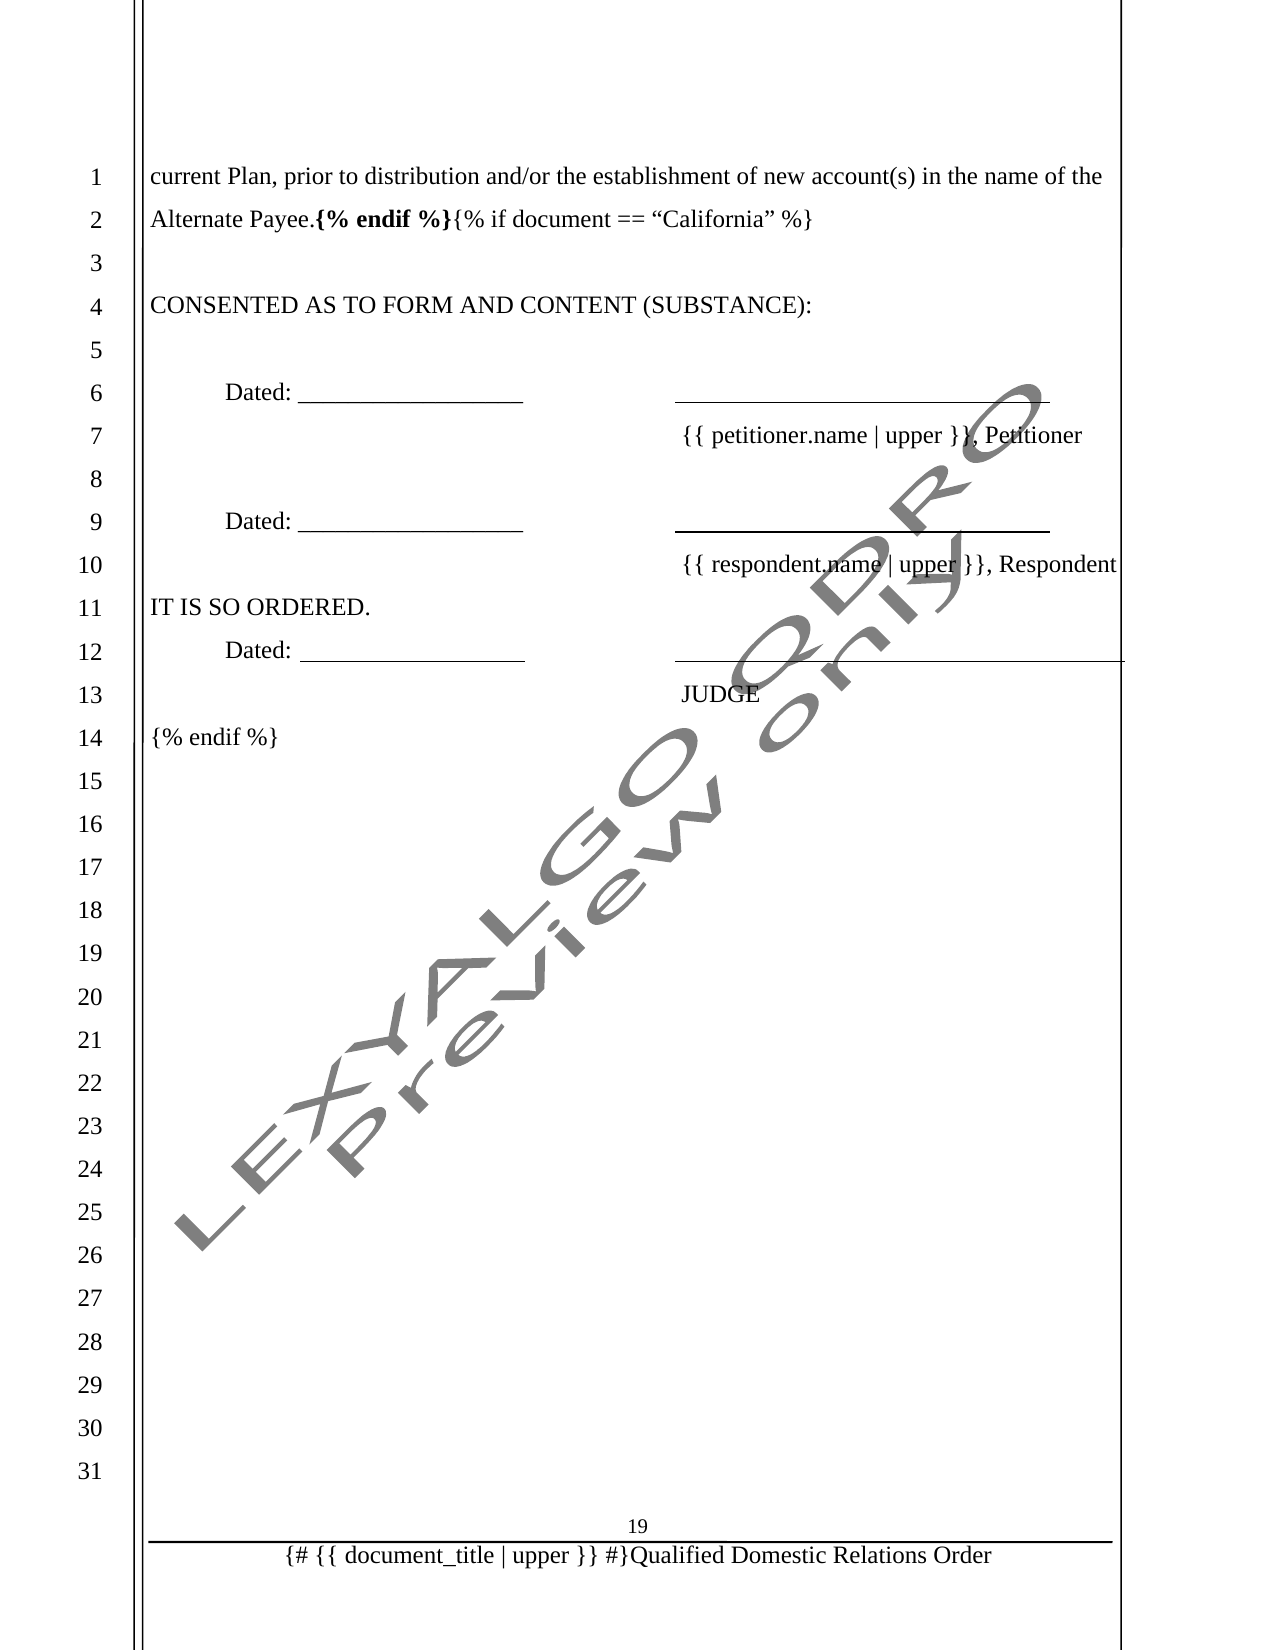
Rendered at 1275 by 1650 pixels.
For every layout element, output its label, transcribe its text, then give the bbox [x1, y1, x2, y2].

text Dated: [150, 636, 1125, 664]
text {% endif %} [150, 722, 1125, 751]
text Dated: __________________ [150, 377, 1125, 406]
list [150, 161, 1125, 233]
text {{ petitioner.name | upper }}, Petitioner [150, 420, 1125, 449]
text {{ respondent.name | upper }}, Respondent [150, 549, 1125, 578]
text JUDGE [150, 679, 1125, 707]
text IT IS SO ORDERED. [150, 592, 1125, 621]
text Dated: __________________ [150, 506, 1125, 535]
text CONSENTED AS TO FORM AND CONTENT (SUBSTANCE): [150, 291, 1125, 319]
